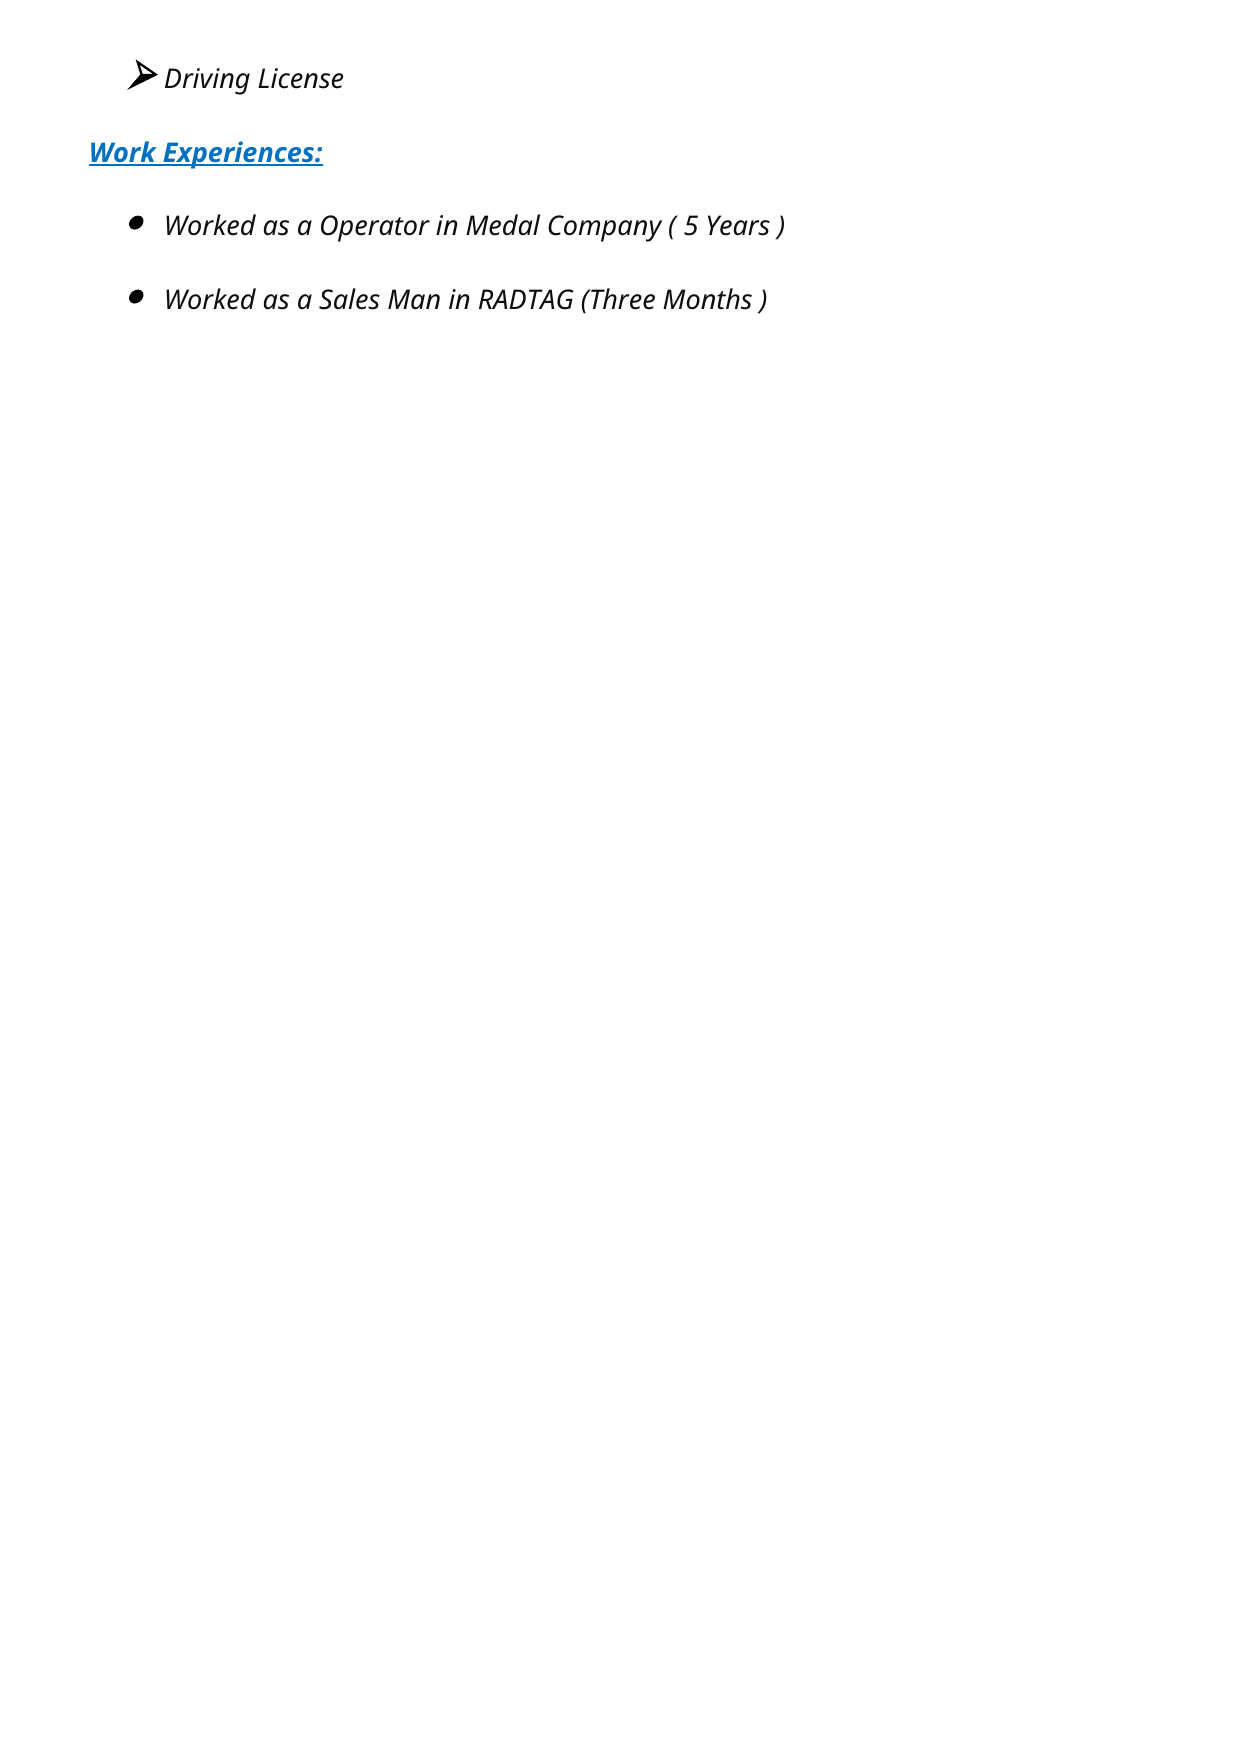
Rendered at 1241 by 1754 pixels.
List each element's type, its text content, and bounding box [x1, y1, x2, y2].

list Worked as a Sales Man in RADTAG (Three Months ) [126, 281, 1152, 318]
list Driving License [126, 59, 1152, 96]
list Worked as a Operator in Medal Company ( 5 Years ) [126, 207, 1152, 244]
text Work Experiences: [89, 133, 1152, 170]
